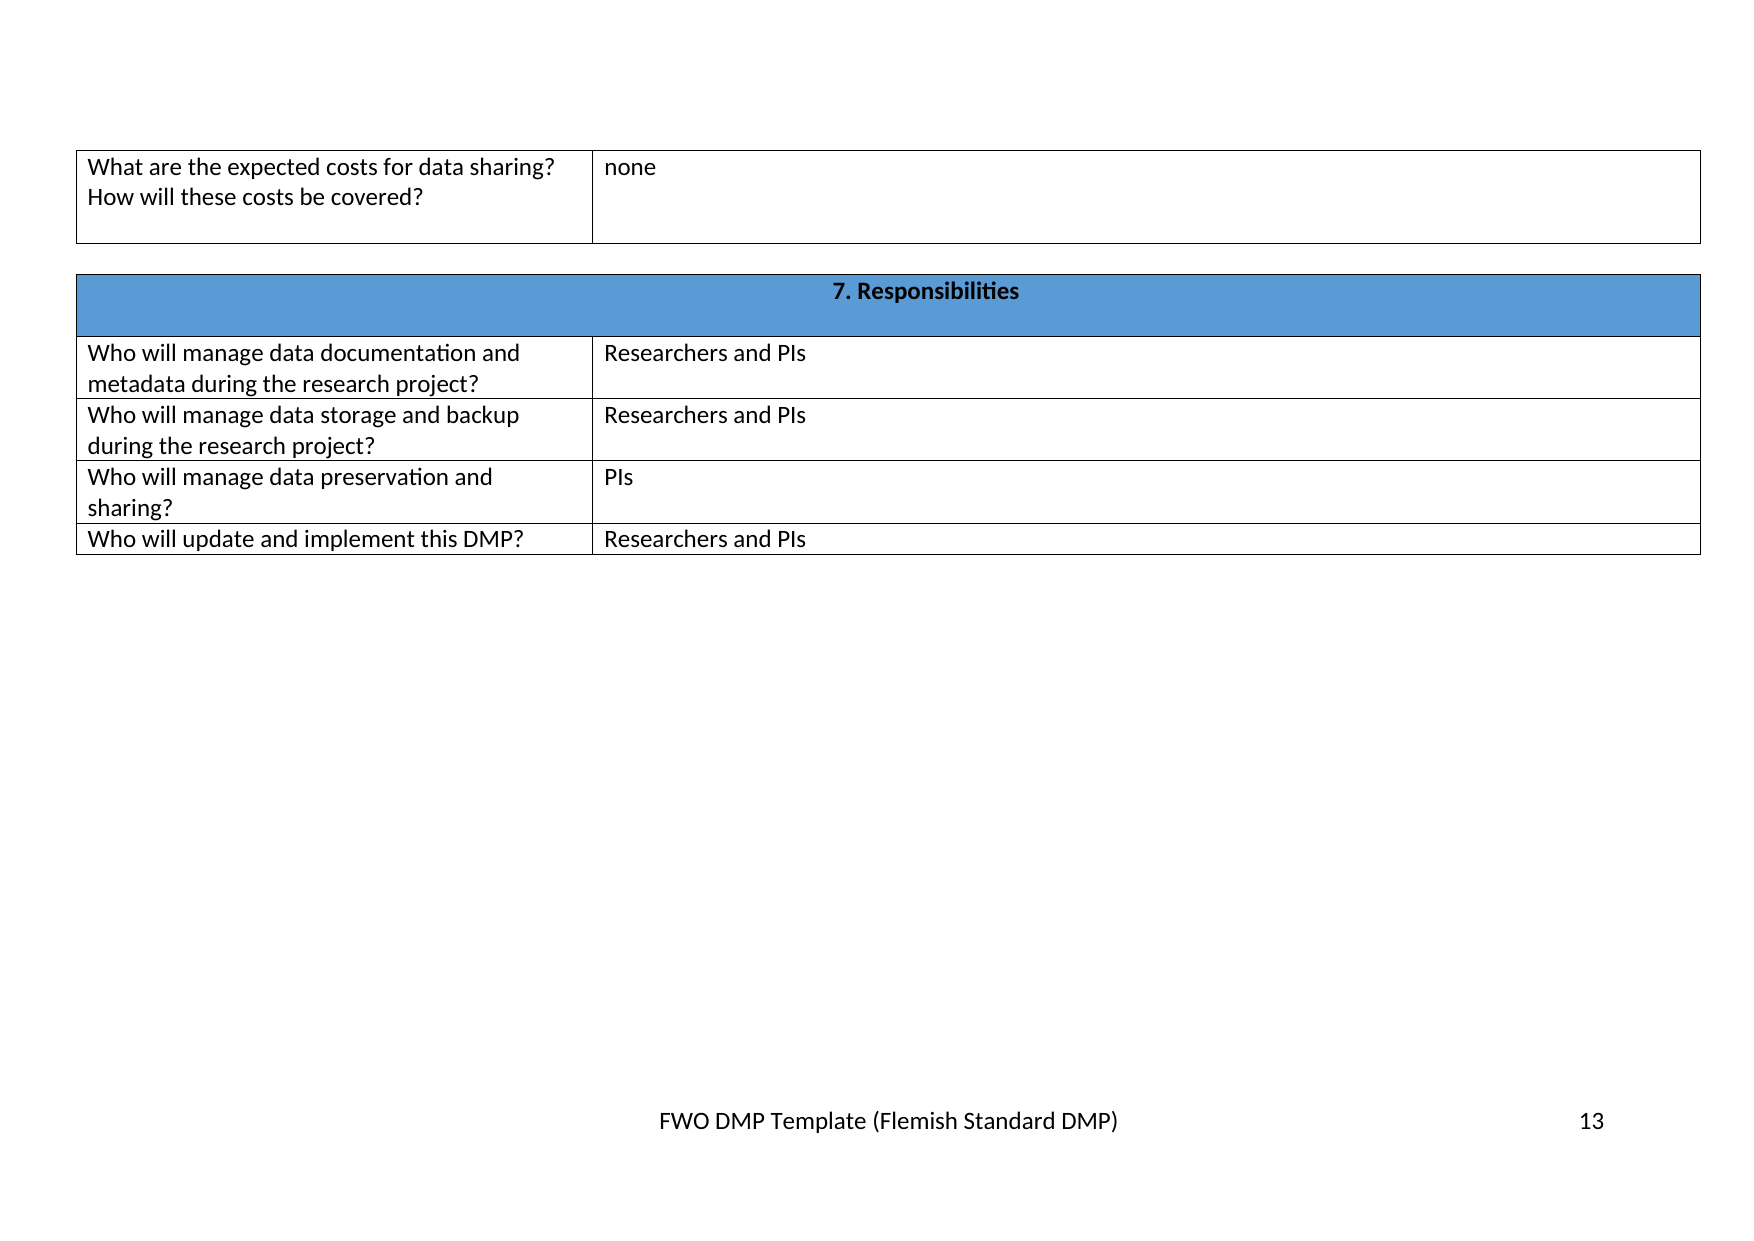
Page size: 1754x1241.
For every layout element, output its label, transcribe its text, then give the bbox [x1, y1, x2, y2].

table_cell Researchers and PIs [593, 337, 1700, 398]
table_header 7. Responsibilities [77, 275, 1700, 336]
table_cell PIs [593, 461, 1700, 522]
table_cell Who will manage data documentation and metadata during the research project? [77, 337, 592, 398]
table_cell What are the expected costs for data sharing? How will these costs be covered? [77, 151, 592, 243]
table_cell Researchers and PIs [593, 524, 1700, 554]
table_cell Researchers and PIs [593, 399, 1700, 460]
table_cell Who will manage data preservation and sharing? [77, 461, 592, 522]
table_cell Who will update and implement this DMP? [77, 524, 592, 554]
table_cell Who will manage data storage and backup during the research project? [77, 399, 592, 460]
table_cell none [593, 151, 1700, 243]
